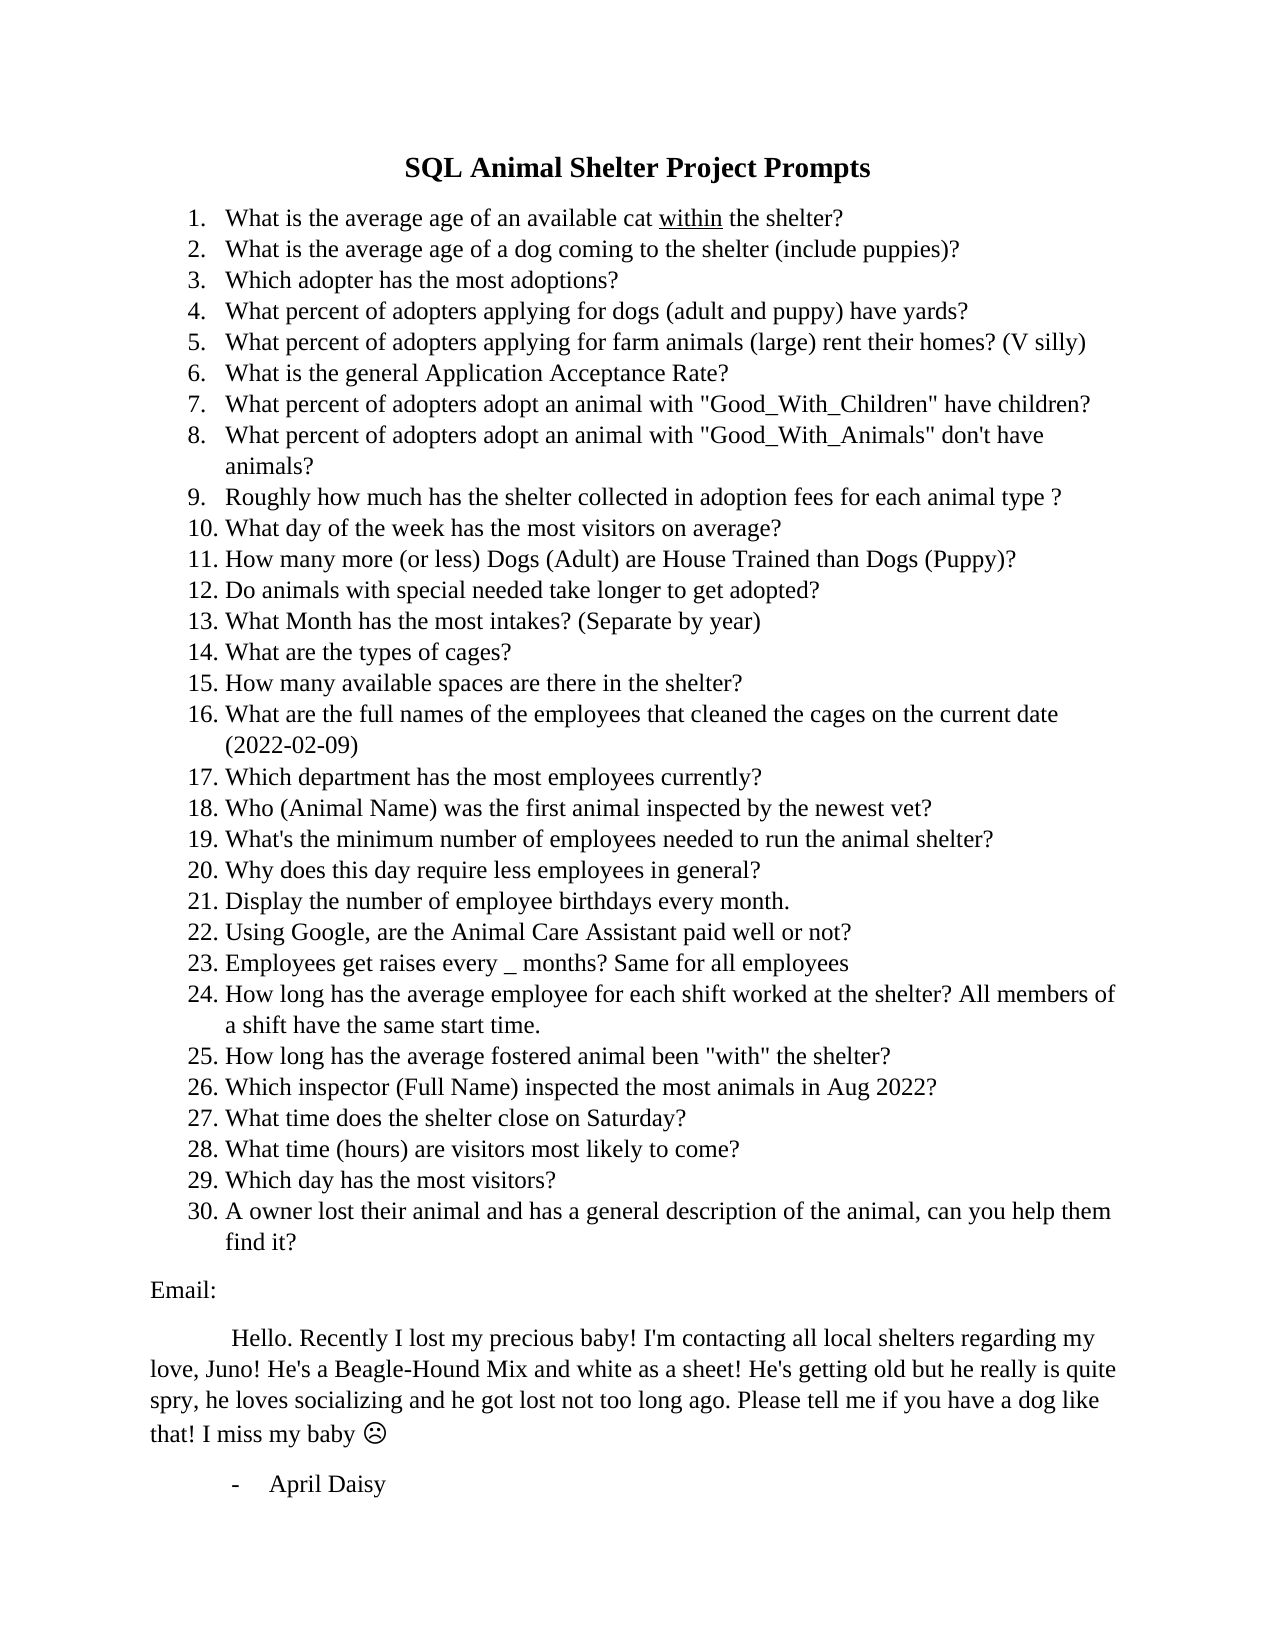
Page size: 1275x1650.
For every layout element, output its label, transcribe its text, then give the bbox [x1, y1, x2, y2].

list What is the average age of a dog coming to the shelter (include puppies)? [187, 234, 1125, 263]
list Which adopter has the most adoptions? [187, 265, 1125, 294]
list What Month has the most intakes? (Separate by year) [187, 606, 1125, 635]
list Using Google, are the Animal Care Assistant paid well or not? [187, 917, 1125, 946]
text Hello. Recently I lost my precious baby! I'm contacting all local shelters regarding my love, Juno! He's a Beagle-Hound Mix and white as a sheet! He's getting old but he really is quite spry, he loves socializing and he got lost not too long ago. Please tell me if you have a dog like that! I miss my baby [150, 1323, 1125, 1450]
text SQL Animal Shelter Project Prompts [150, 150, 1125, 183]
list What is the general Application Acceptance Rate? [187, 358, 1125, 387]
list How long has the average employee for each shift worked at the shelter? All members of a shift have the same start time. [187, 979, 1125, 1039]
list Employees get raises every _ months? Same for all employees [187, 948, 1125, 977]
list A owner lost their animal and has a general description of the animal, can you help them find it? [187, 1196, 1125, 1256]
list Roughly how much has the shelter collected in adoption fees for each animal type ? [187, 482, 1125, 511]
list Do animals with special needed take longer to get adopted? [187, 575, 1125, 604]
list What time does the shelter close on Saturday? [187, 1103, 1125, 1132]
text Email: [150, 1275, 1125, 1304]
list What are the full names of the employees that cleaned the cages on the current date (2022-02-09) [187, 699, 1125, 759]
list What is the average age of an available cat within the shelter? [187, 203, 1125, 232]
list How many more (or less) Dogs (Adult) are House Trained than Dogs (Puppy)? [187, 544, 1125, 573]
list What are the types of cages? [187, 637, 1125, 666]
list What's the minimum number of employees needed to run the animal shelter? [187, 824, 1125, 852]
list Which inspector (Full Name) inspected the most animals in Aug 2022? [187, 1072, 1125, 1101]
list Why does this day require less employees in general? [187, 855, 1125, 883]
list How many available spaces are there in the shelter? [187, 668, 1125, 697]
list Which day has the most visitors? [187, 1165, 1125, 1194]
list April Daisy [231, 1469, 1125, 1498]
list What day of the week has the most visitors on average? [187, 513, 1125, 542]
list Which department has the most employees currently? [187, 762, 1125, 790]
list What time (hours) are visitors most likely to come? [187, 1134, 1125, 1163]
list What percent of adopters adopt an animal with "Good_With_Animals" don't have animals? [187, 420, 1125, 480]
list Who (Animal Name) was the first animal inspected by the newest vet? [187, 793, 1125, 821]
list How long has the average fostered animal been "with" the shelter? [187, 1041, 1125, 1070]
list What percent of adopters adopt an animal with "Good_With_Children" have children? [187, 389, 1125, 418]
list What percent of adopters applying for dogs (adult and puppy) have yards? [187, 296, 1125, 325]
list Display the number of employee birthdays every month. [187, 886, 1125, 914]
list What percent of adopters applying for farm animals (large) rent their homes? (V silly) [187, 327, 1125, 356]
